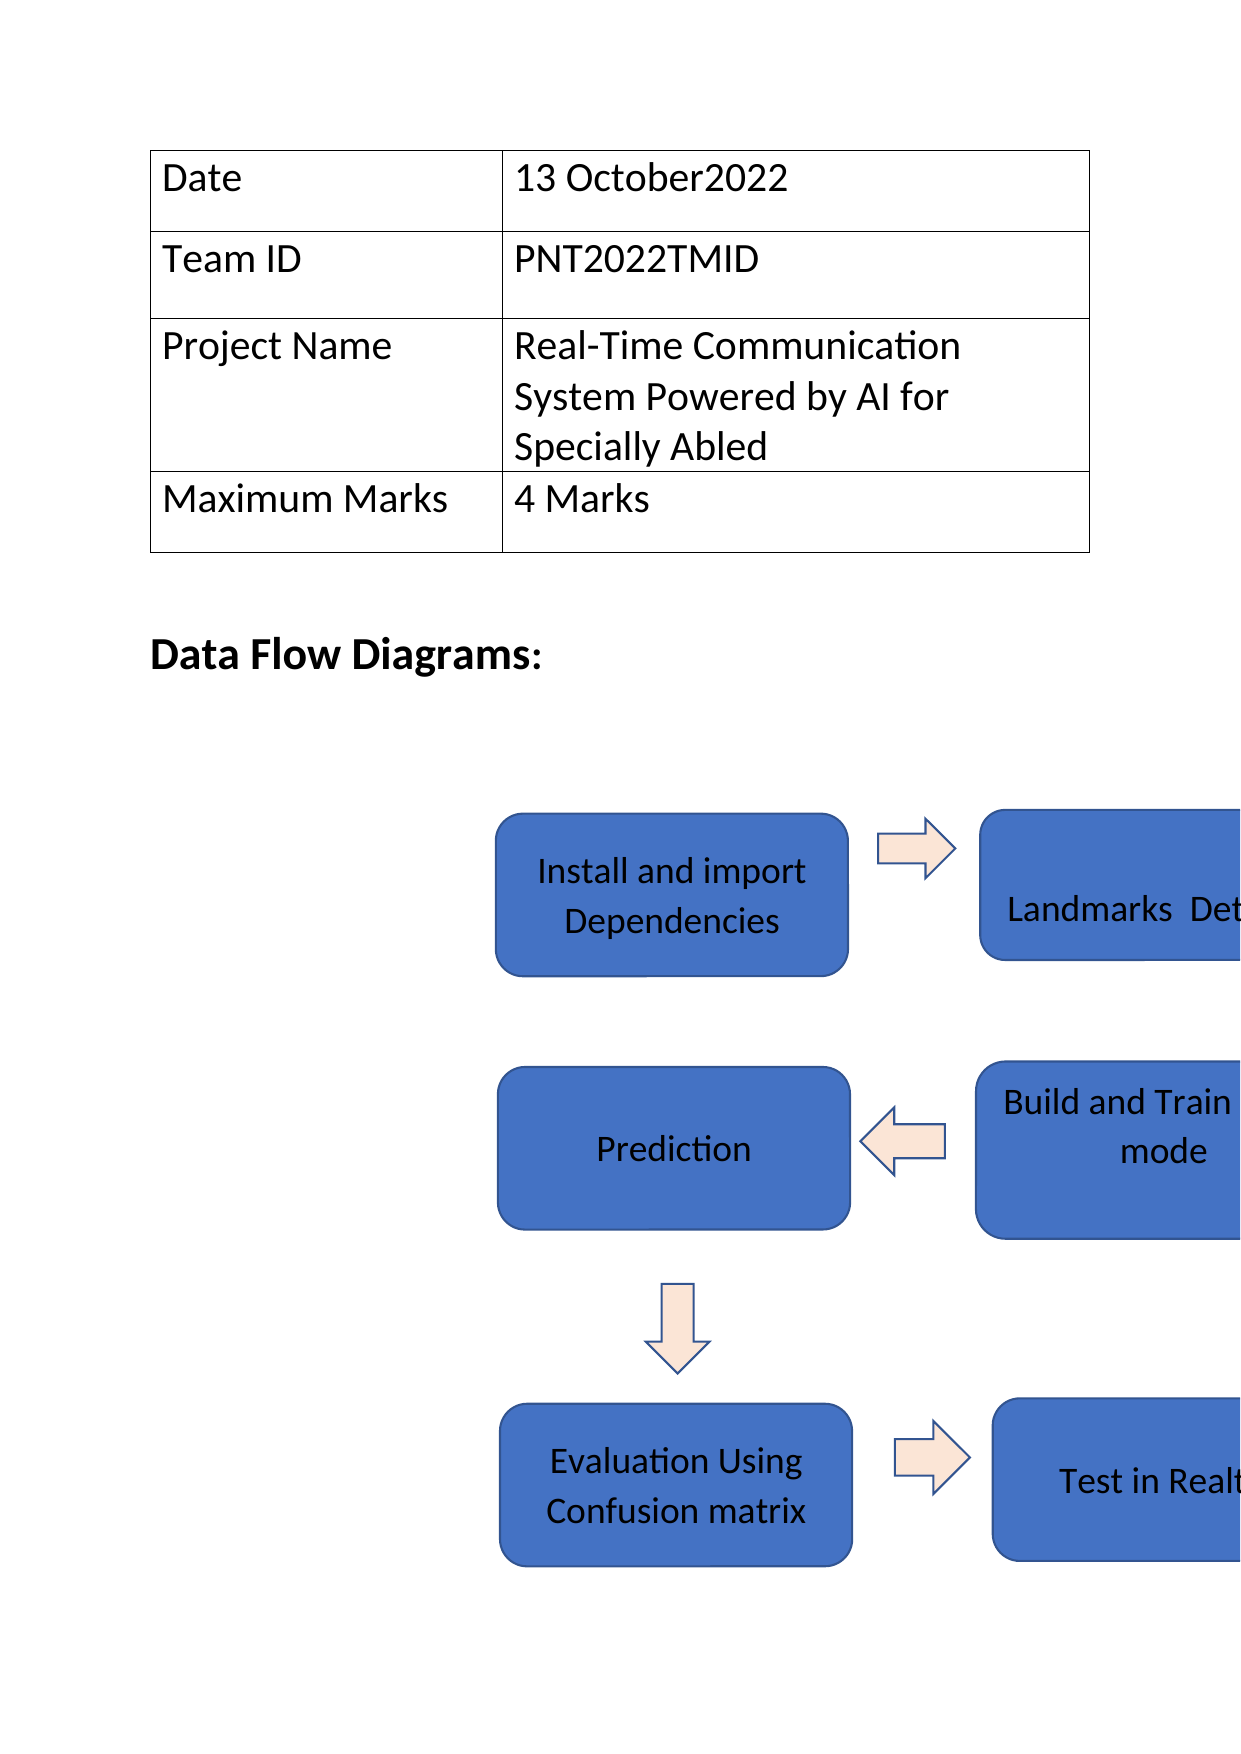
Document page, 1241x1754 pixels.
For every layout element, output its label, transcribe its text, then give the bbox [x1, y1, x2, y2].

table_header Date [151, 151, 502, 231]
table_cell Real-Time Communication System Powered by AI for Specially Abled [503, 319, 1089, 471]
table_cell Maximum Marks [151, 472, 502, 552]
table_header 13 October2022 [503, 151, 1089, 231]
text Data Flow Diagrams: [150, 625, 1090, 681]
table_cell Team ID [151, 232, 502, 318]
table_cell PNT2022TMID [503, 232, 1089, 318]
table_cell 4 Marks [503, 472, 1089, 552]
table_cell Project Name [151, 319, 502, 471]
